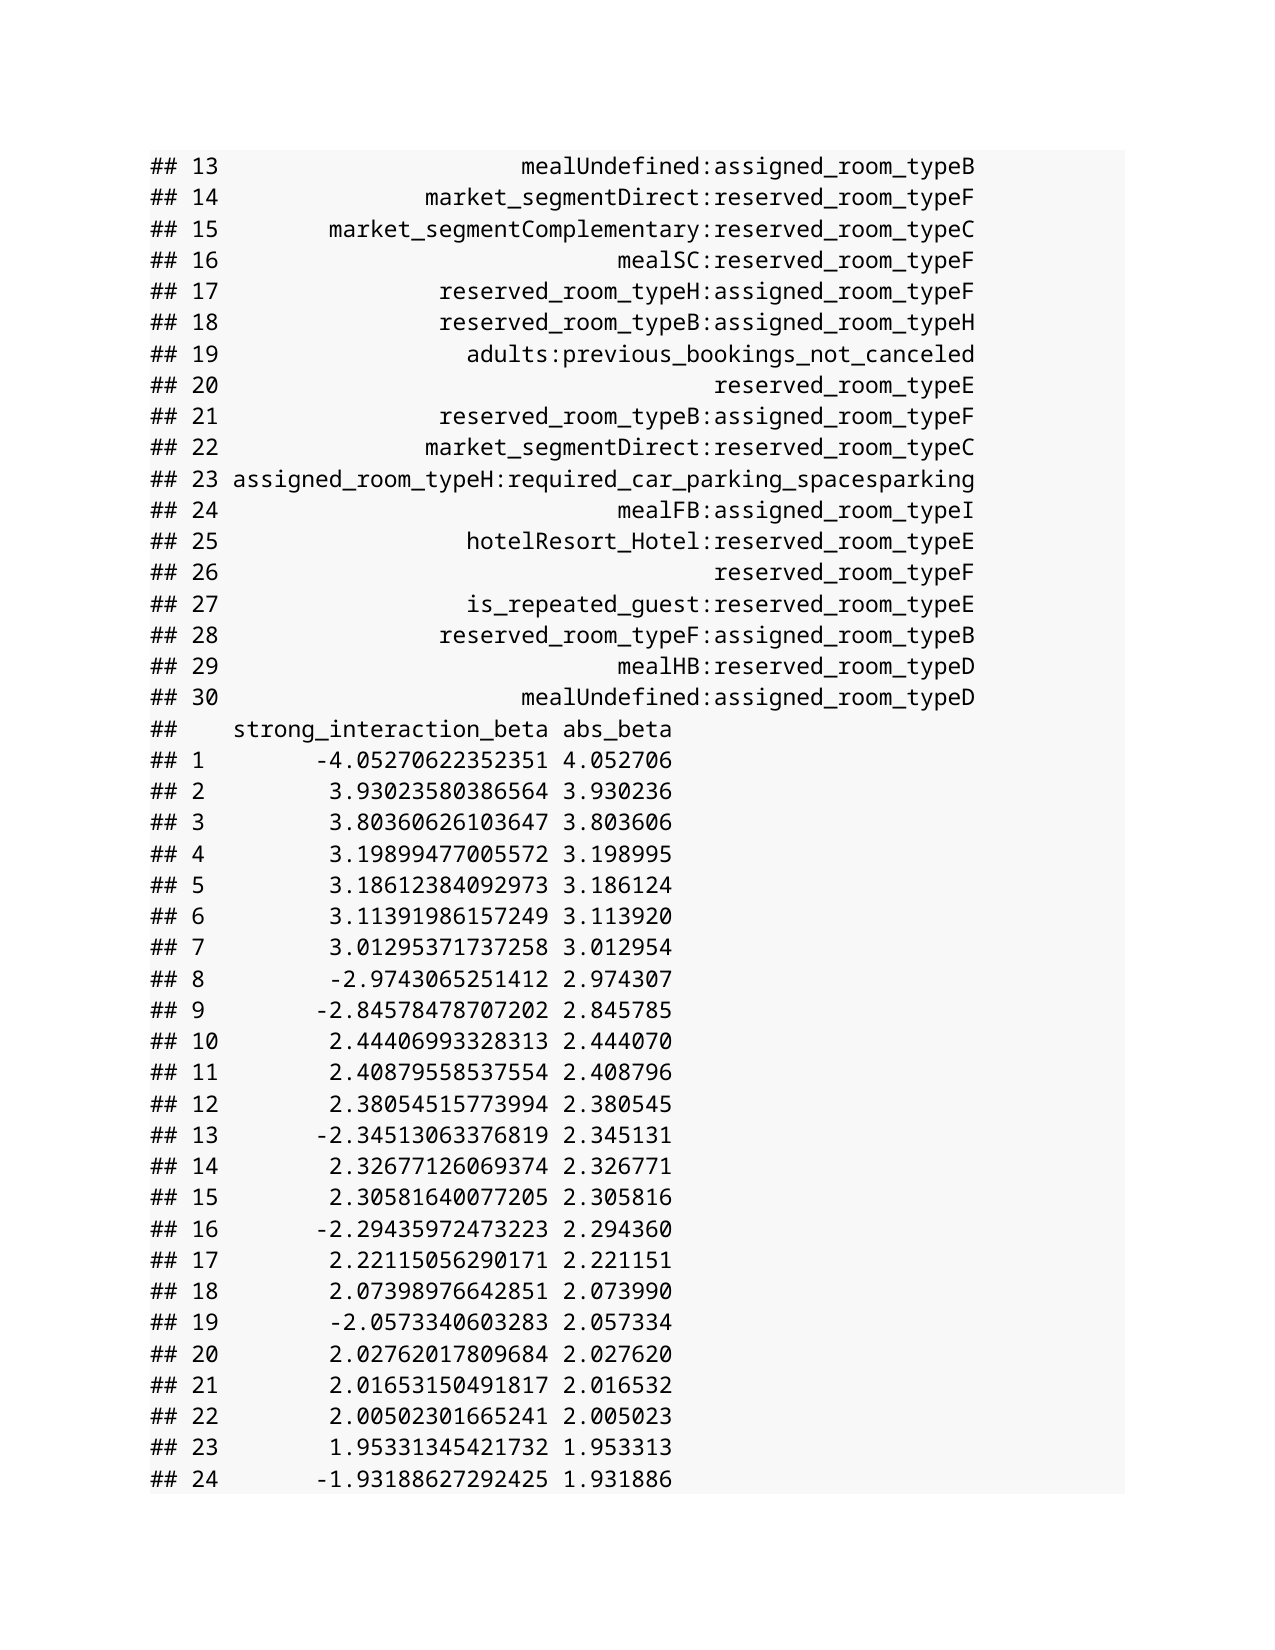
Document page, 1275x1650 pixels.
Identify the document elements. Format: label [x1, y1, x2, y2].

text [150, 150, 1125, 1494]
